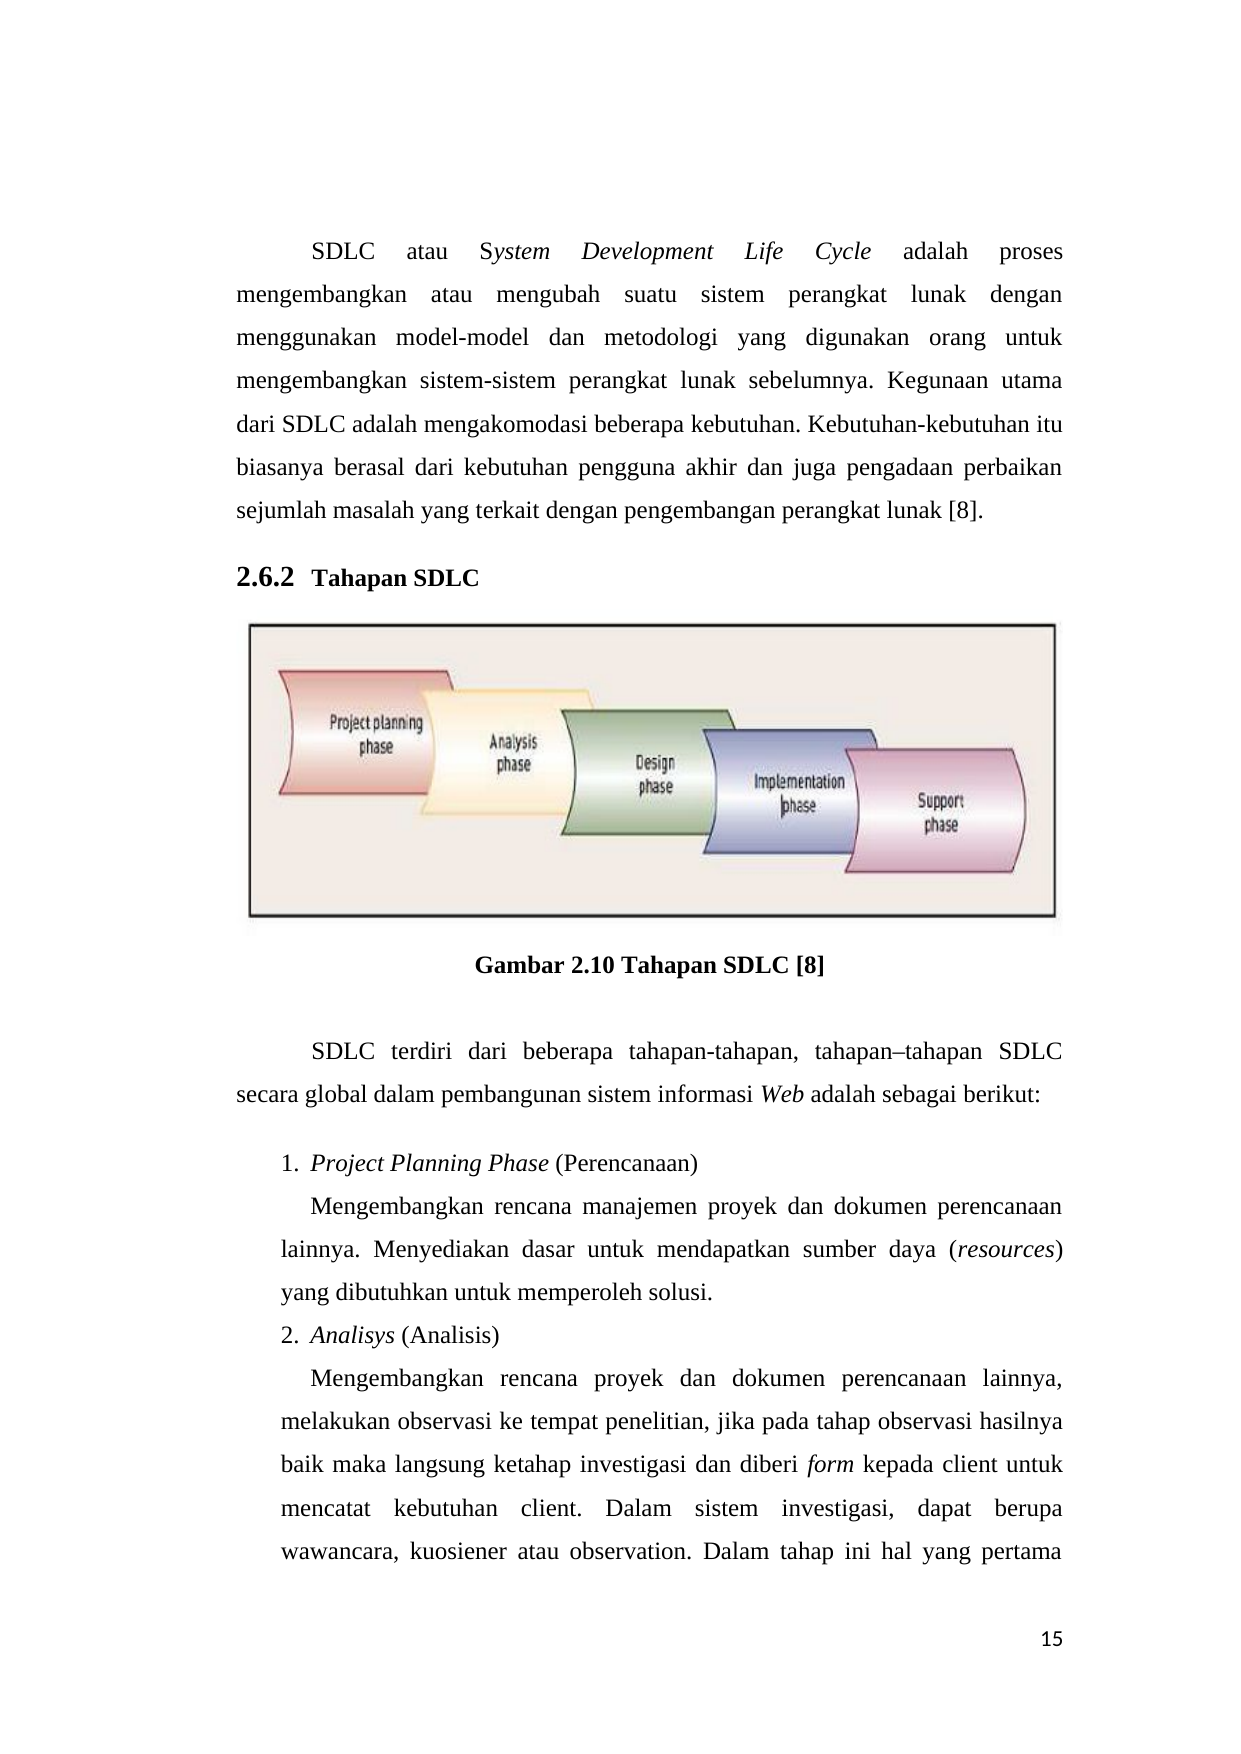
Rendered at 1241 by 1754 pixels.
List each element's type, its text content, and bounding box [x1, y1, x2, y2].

text Mengembangkan rencana manajemen proyek dan dokumen perencanaan lainnya. Menyediakan dasar untuk mendapatkan sumber daya (resources) yang dibutuhkan untuk memperoleh solusi. [281, 1191, 1063, 1306]
picture [236, 609, 1063, 936]
list Project Planning Phase (Perencanaan) [281, 1148, 1063, 1176]
list Analisys (Analisis) [281, 1320, 1063, 1349]
list Tahapan SDLC [236, 559, 1063, 592]
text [281, 1363, 1063, 1564]
text Gambar 2.10 Tahapan SDLC [8] [236, 950, 1063, 979]
text SDLC atau System Development Life Cycle adalah proses mengembangkan atau mengubah suatu sistem perangkat lunak dengan menggunakan model-model dan metodologi yang digunakan orang untuk mengembangkan sistem-sistem perangkat lunak sebelumnya. Kegunaan utama dari SDLC adalah mengakomodasi beberapa kebutuhan. Kebutuhan-kebutuhan itu biasanya berasal dari kebutuhan pengguna akhir dan juga pengadaan perbaikan sejumlah masalah yang terkait dengan pengembangan perangkat lunak [8]. [236, 236, 1063, 524]
text SDLC terdiri dari beberapa tahapan-tahapan, tahapan–tahapan SDLC secara global dalam pembangunan sistem informasi Web adalah sebagai berikut: [236, 1036, 1063, 1108]
